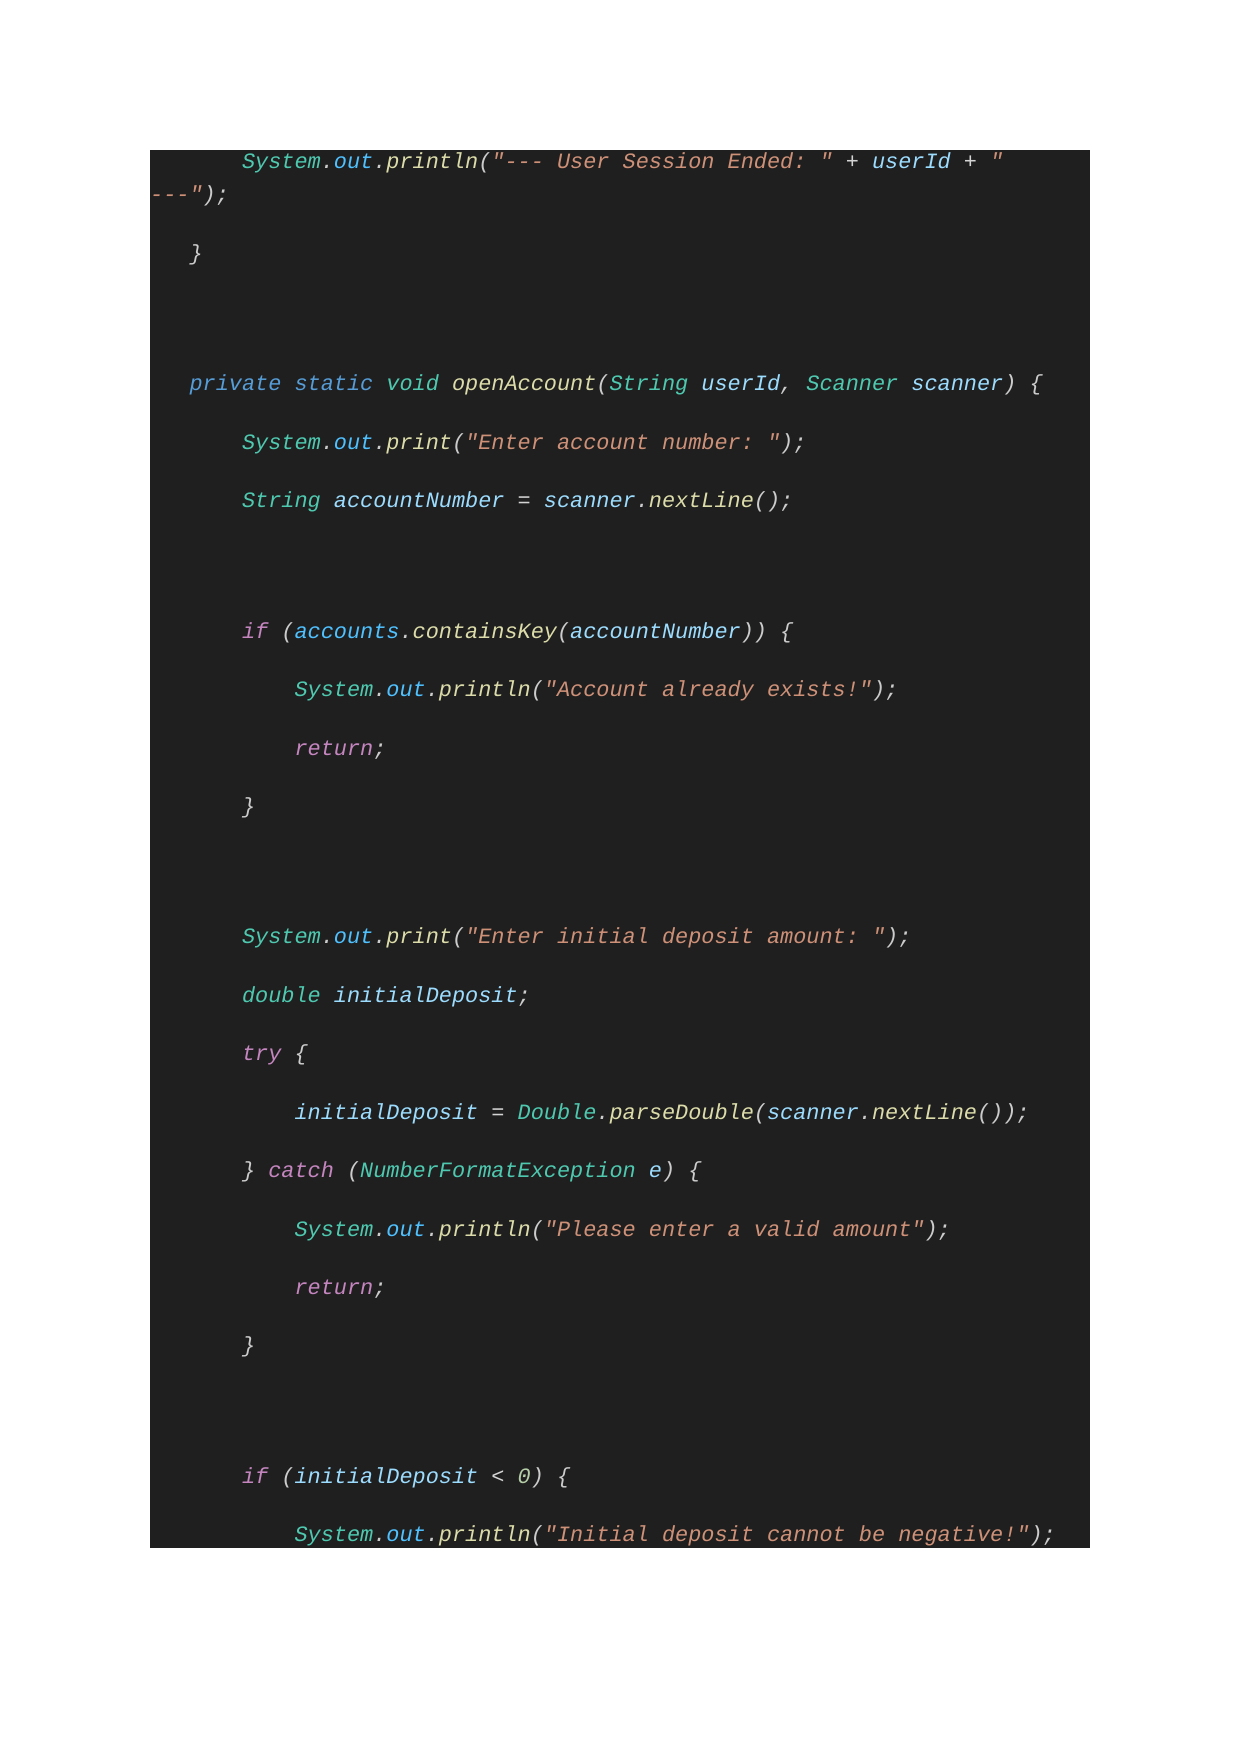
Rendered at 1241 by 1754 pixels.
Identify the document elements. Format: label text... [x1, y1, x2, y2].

subtitle System.out.print("Enter account number: "); [150, 431, 1090, 456]
subtitle System.out.println("--- User Session Ended: " + userId + " ---"); [150, 150, 1090, 208]
subtitle System.out.println("Account already exists!"); [150, 678, 1090, 703]
subtitle double initialDeposit; [150, 984, 1090, 1009]
subtitle initialDeposit = Double.parseDouble(scanner.nextLine()); [150, 1101, 1090, 1126]
subtitle return; [150, 1276, 1090, 1301]
subtitle System.out.println("Initial deposit cannot be negative!"); [150, 1524, 1090, 1548]
subtitle } [150, 242, 1090, 267]
subtitle String accountNumber = scanner.nextLine(); [150, 489, 1090, 514]
subtitle private static void openAccount(String userId, Scanner scanner) { [150, 372, 1090, 397]
subtitle if (accounts.containsKey(accountNumber)) { [150, 620, 1090, 644]
subtitle return; [150, 737, 1090, 761]
subtitle System.out.print("Enter initial deposit amount: "); [150, 926, 1090, 950]
subtitle if (initialDeposit < 0) { [150, 1465, 1090, 1490]
subtitle } [150, 795, 1090, 820]
subtitle } catch (NumberFormatException e) { [150, 1159, 1090, 1184]
subtitle try { [150, 1042, 1090, 1067]
subtitle System.out.println("Please enter a valid amount"); [150, 1218, 1090, 1243]
subtitle } [150, 1335, 1090, 1359]
